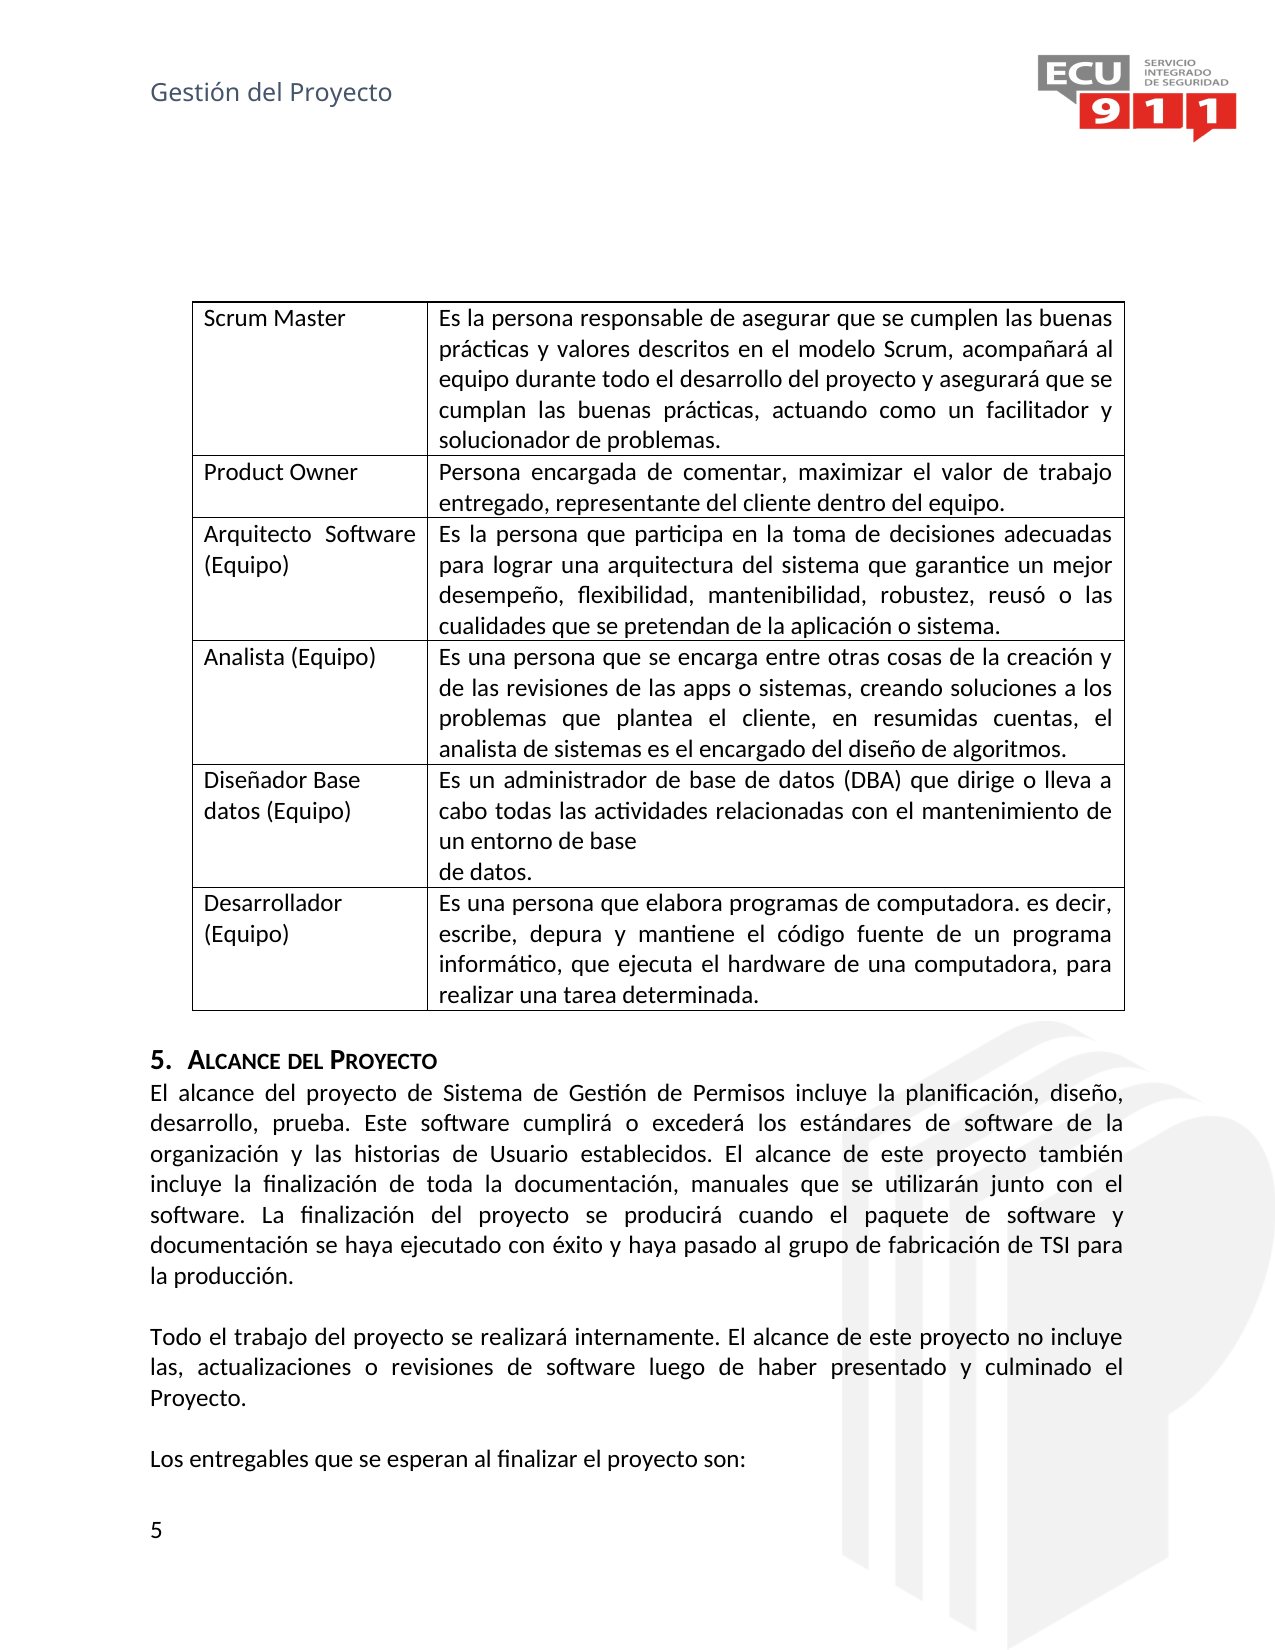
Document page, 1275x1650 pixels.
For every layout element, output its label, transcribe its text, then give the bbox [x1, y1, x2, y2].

table_cell Es la persona que participa en la toma de decisiones adecuadas para lograr una arquitectura del sistema que garantice un mejor desempeño, flexibilidad, mantenibilidad, robustez, reusó o las cualidades que se pretendan de la aplicación o sistema. [428, 518, 1124, 640]
text El alcance del proyecto de Sistema de Gestión de Permisos incluye la planificación, diseño, desarrollo, prueba. Este software cumplirá o excederá los estándares de software de la organización y las historias de Usuario establecidos. El alcance de este proyecto también incluye la finalización de toda la documentación, manuales que se utilizarán junto con el software. La finalización del proyecto se producirá cuando el paquete de software y documentación se haya ejecutado con éxito y haya pasado al grupo de fabricación de TSI para la producción. [150, 1077, 1125, 1291]
table_cell Analista (Equipo) [193, 641, 427, 763]
table_cell Es un administrador de base de datos (DBA) que dirige o lleva a cabo todas las actividades relacionadas con el mantenimiento de un entorno de base de datos. [428, 765, 1124, 887]
table_cell Arquitecto Software (Equipo) [193, 518, 427, 640]
table_header Es la persona responsable de asegurar que se cumplen las buenas prácticas y valores descritos en el modelo Scrum, acompañará al equipo durante todo el desarrollo del proyecto y asegurará que se cumplan las buenas prácticas, actuando como un facilitador y solucionador de problemas. [428, 303, 1124, 455]
table_cell Es una persona que se encarga entre otras cosas de la creación y de las revisiones de las apps o sistemas, creando soluciones a los problemas que plantea el cliente, en resumidas cuentas, el analista de sistemas es el encargado del diseño de algoritmos. [428, 641, 1124, 763]
picture [1025, 15, 1247, 174]
table_cell Es una persona que elabora programas de computadora. es decir, escribe, depura y mantiene el código fuente de un programa informático, que ejecuta el hardware de una computadora, para realizar una tarea determinada. [428, 888, 1124, 1010]
picture [842, 1021, 1275, 1650]
table_cell Desarrollador (Equipo) [193, 888, 427, 1010]
table_cell Diseñador Base datos (Equipo) [193, 765, 427, 887]
table_cell Persona encargada de comentar, maximizar el valor de trabajo entregado, representante del cliente dentro del equipo. [428, 456, 1124, 517]
table_cell Product Owner [193, 456, 427, 517]
table_header Scrum Master [193, 303, 427, 455]
text Todo el trabajo del proyecto se realizará internamente. El alcance de este proyecto no incluye las, actualizaciones o revisiones de software luego de haber presentado y culminado el Proyecto. [150, 1321, 1125, 1413]
text Los entregables que se esperan al finalizar el proyecto son: [150, 1443, 1125, 1474]
subtitle Alcance del Proyecto [150, 1041, 1125, 1077]
